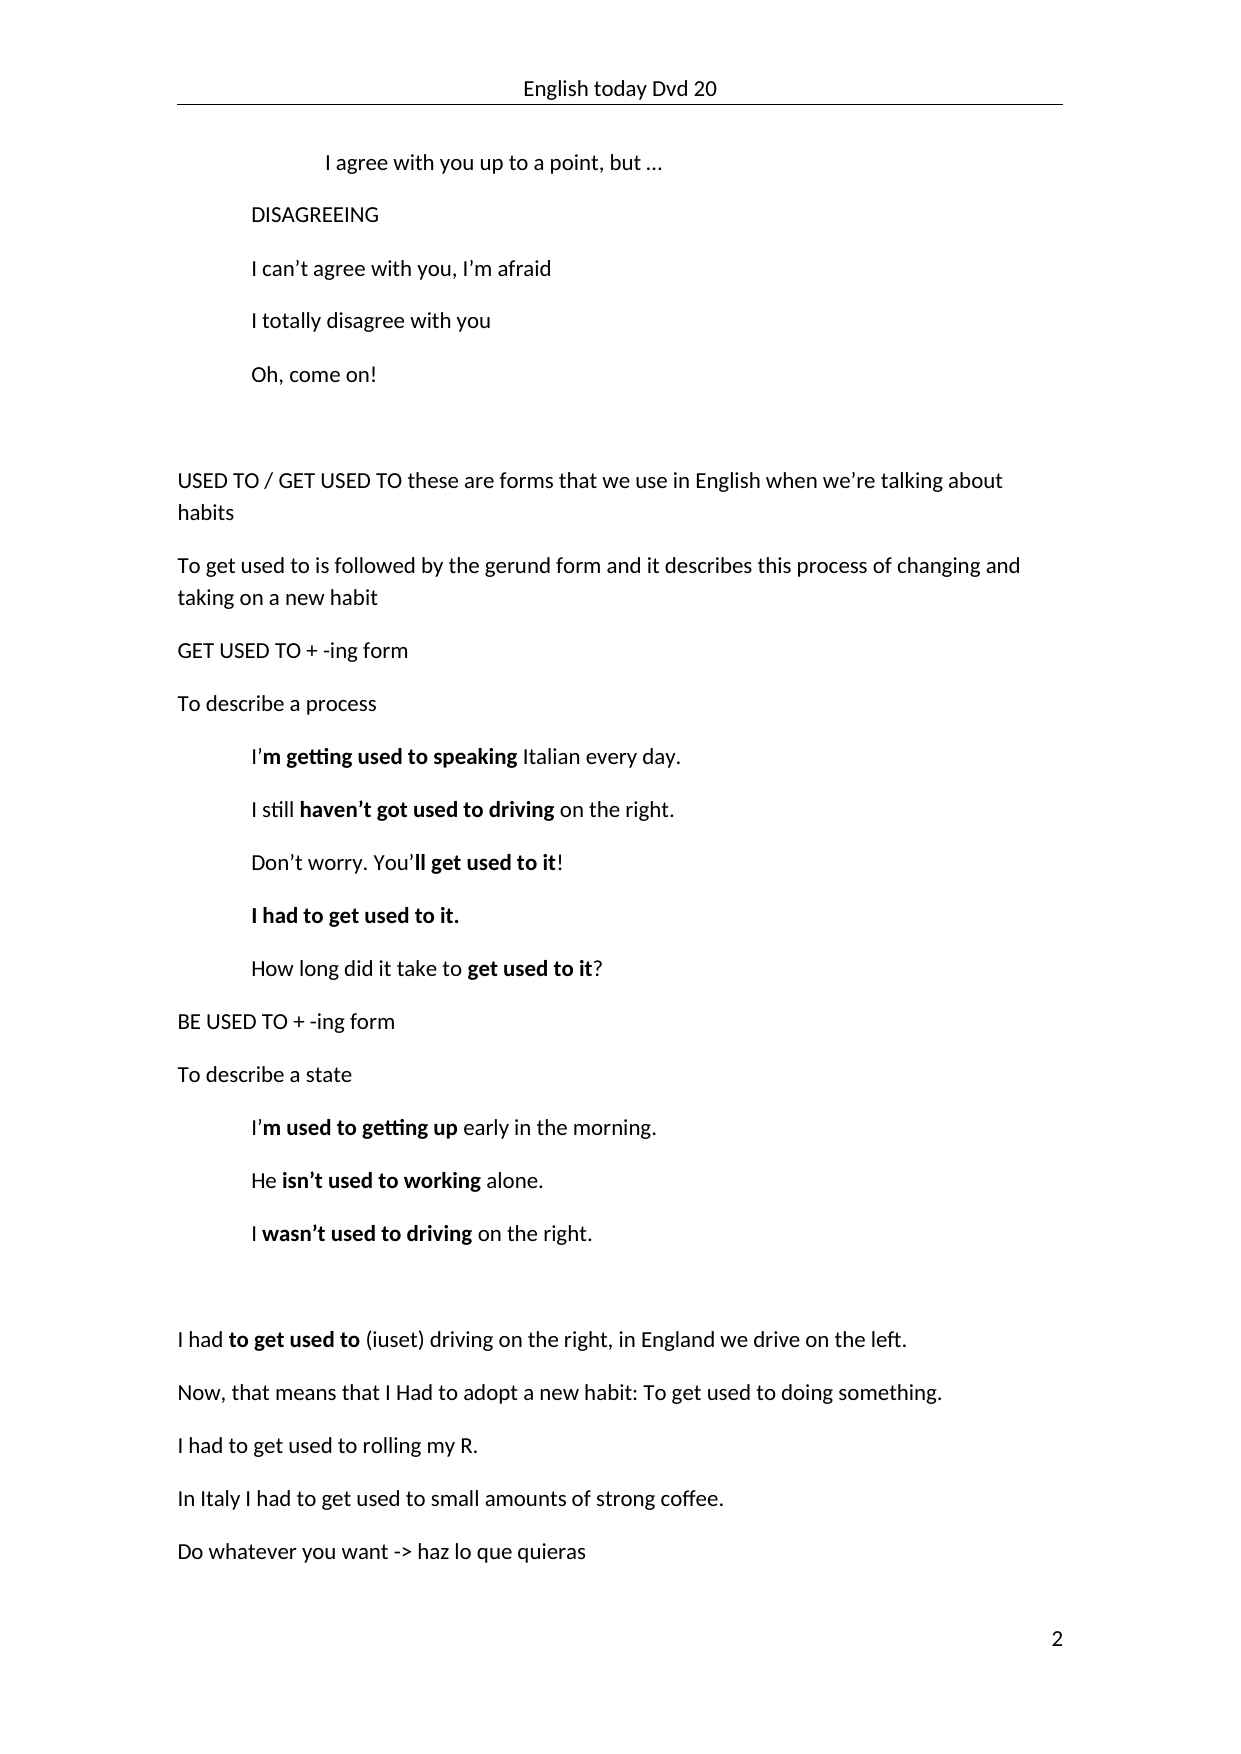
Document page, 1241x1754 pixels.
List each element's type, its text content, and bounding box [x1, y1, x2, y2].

text Do whatever you want -> haz lo que quieras [177, 1537, 1063, 1566]
text Now, that means that I Had to adopt a new habit: To get used to doing something. [177, 1378, 1063, 1406]
text I totally disagree with you [251, 307, 1063, 335]
text GET USED TO + -ing form [177, 636, 1063, 664]
text BE USED TO + -ing form [177, 1007, 1063, 1035]
text To get used to is followed by the gerund form and it describes this process of changing and taking on a new habit [177, 551, 1063, 611]
text How long did it take to get used to it? [177, 954, 1063, 982]
text To describe a process [177, 689, 1063, 717]
text He isn’t used to working alone. [177, 1166, 1063, 1194]
text Oh, come on! [251, 360, 1063, 388]
text I’m getting used to speaking Italian every day. [177, 742, 1063, 770]
text I can’t agree with you, I’m afraid [251, 254, 1063, 282]
text USED TO / GET USED TO these are forms that we use in English when we’re talking about habits [177, 466, 1063, 526]
text To describe a state [177, 1060, 1063, 1088]
text I had to get used to (iuset) driving on the right, in England we drive on the left. [177, 1325, 1063, 1353]
text DISAGREEING [251, 201, 1063, 229]
text In Italy I had to get used to small amounts of strong coffee. [177, 1484, 1063, 1512]
text I agree with you up to a point, but … [251, 148, 1063, 176]
text I still haven’t got used to driving on the right. [177, 795, 1063, 823]
text I had to get used to rolling my R. [177, 1431, 1063, 1459]
text I wasn’t used to driving on the right. [177, 1219, 1063, 1247]
text Don’t worry. You’ll get used to it! [177, 848, 1063, 876]
text I’m used to getting up early in the morning. [177, 1113, 1063, 1141]
text I had to get used to it. [177, 901, 1063, 929]
